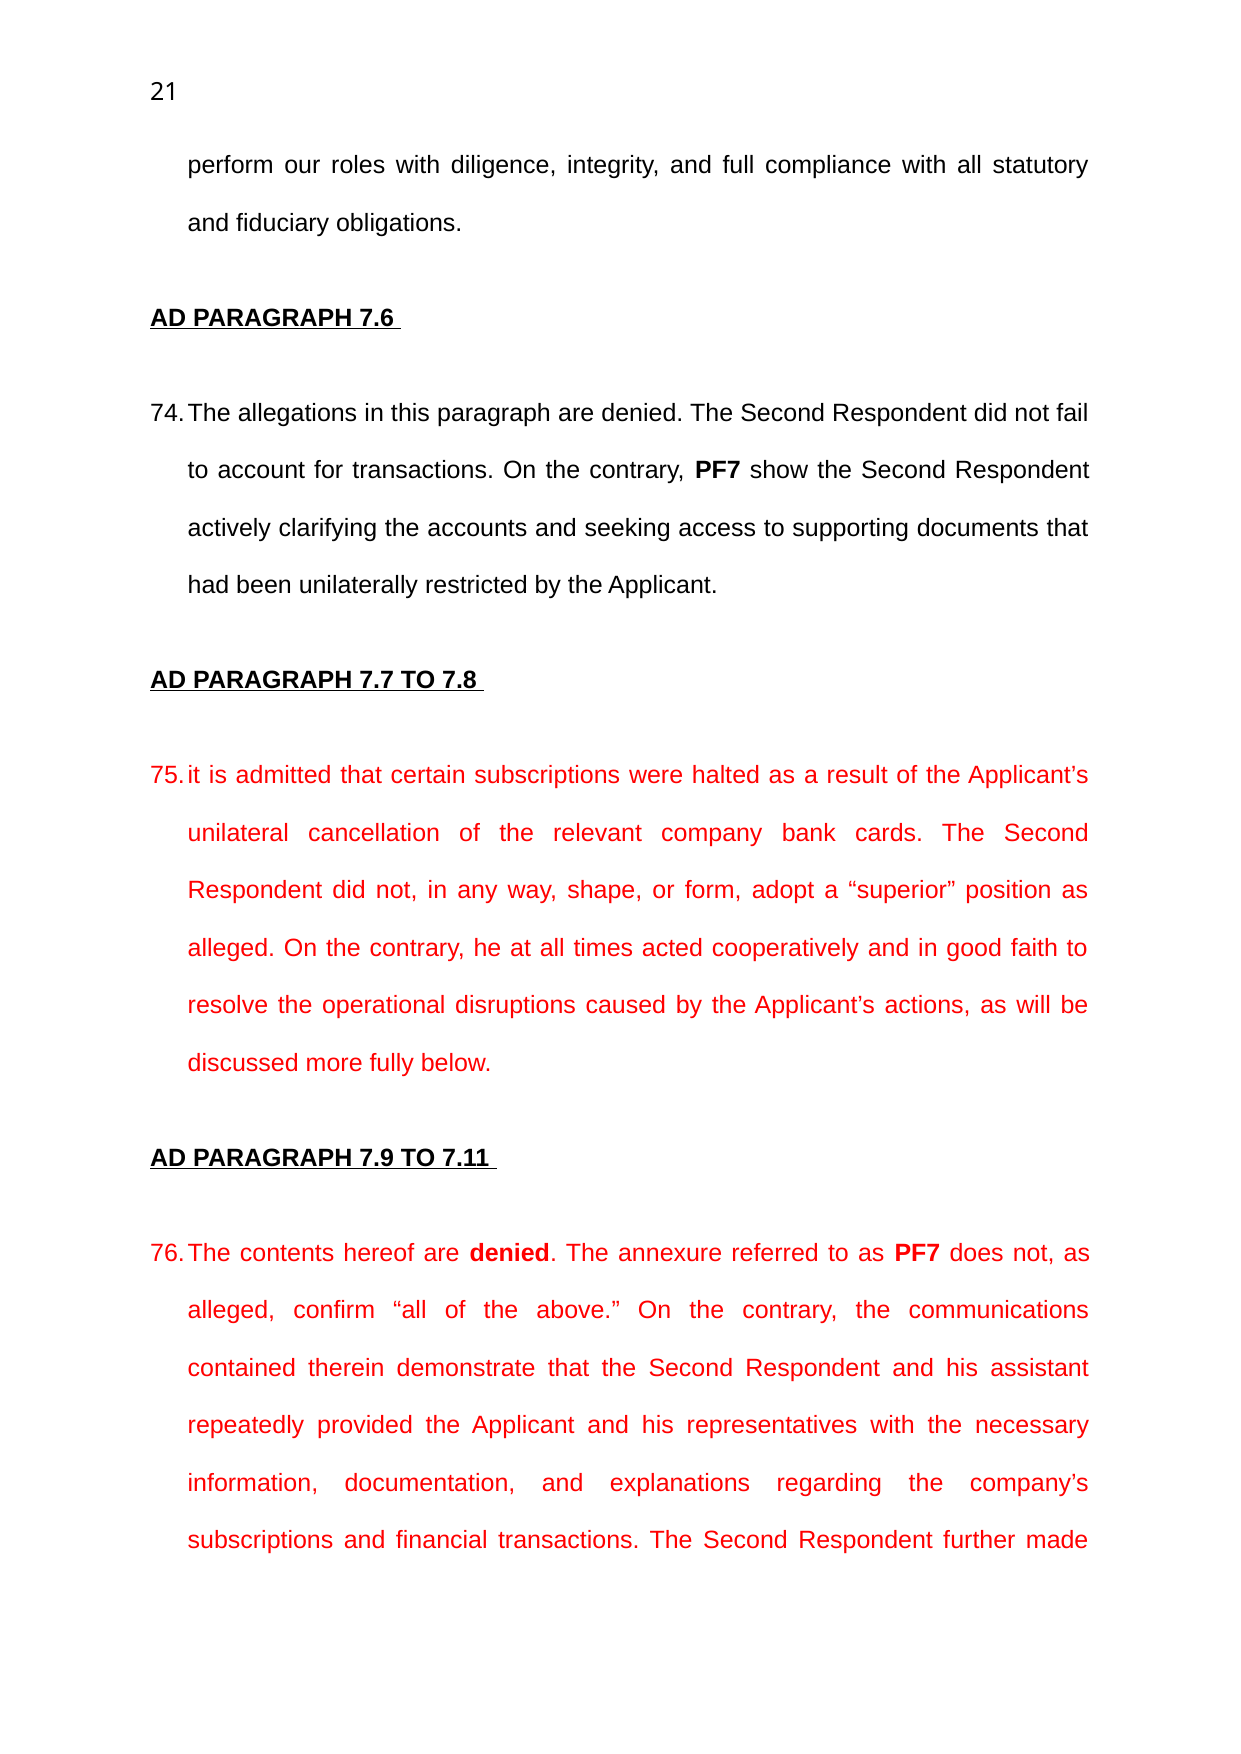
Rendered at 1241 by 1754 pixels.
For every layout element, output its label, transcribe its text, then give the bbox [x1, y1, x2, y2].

list The allegations in this paragraph are denied. The Second Respondent did not fail to account for transactions. On the contrary, PF7 show the Second Respondent actively clarifying the accounts and seeking access to supporting documents that had been unilaterally restricted by the Applicant. [150, 397, 1090, 599]
subtitle AD PARAGRAPH 7.6 [150, 302, 1090, 331]
subtitle AD PARAGRAPH 7.9 TO 7.11 [150, 1142, 1090, 1171]
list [150, 150, 1090, 236]
list it is admitted that certain subscriptions were halted as a result of the Applicant’s unilateral cancellation of the relevant company bank cards. The Second Respondent did not, in any way, shape, or form, adopt a “superior” position as alleged. On the contrary, he at all times acted cooperatively and in good faith to resolve the operational disruptions caused by the Applicant’s actions, as will be discussed more fully below. [150, 760, 1090, 1076]
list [150, 1237, 1090, 1554]
subtitle AD PARAGRAPH 7.7 TO 7.8 [150, 665, 1090, 694]
